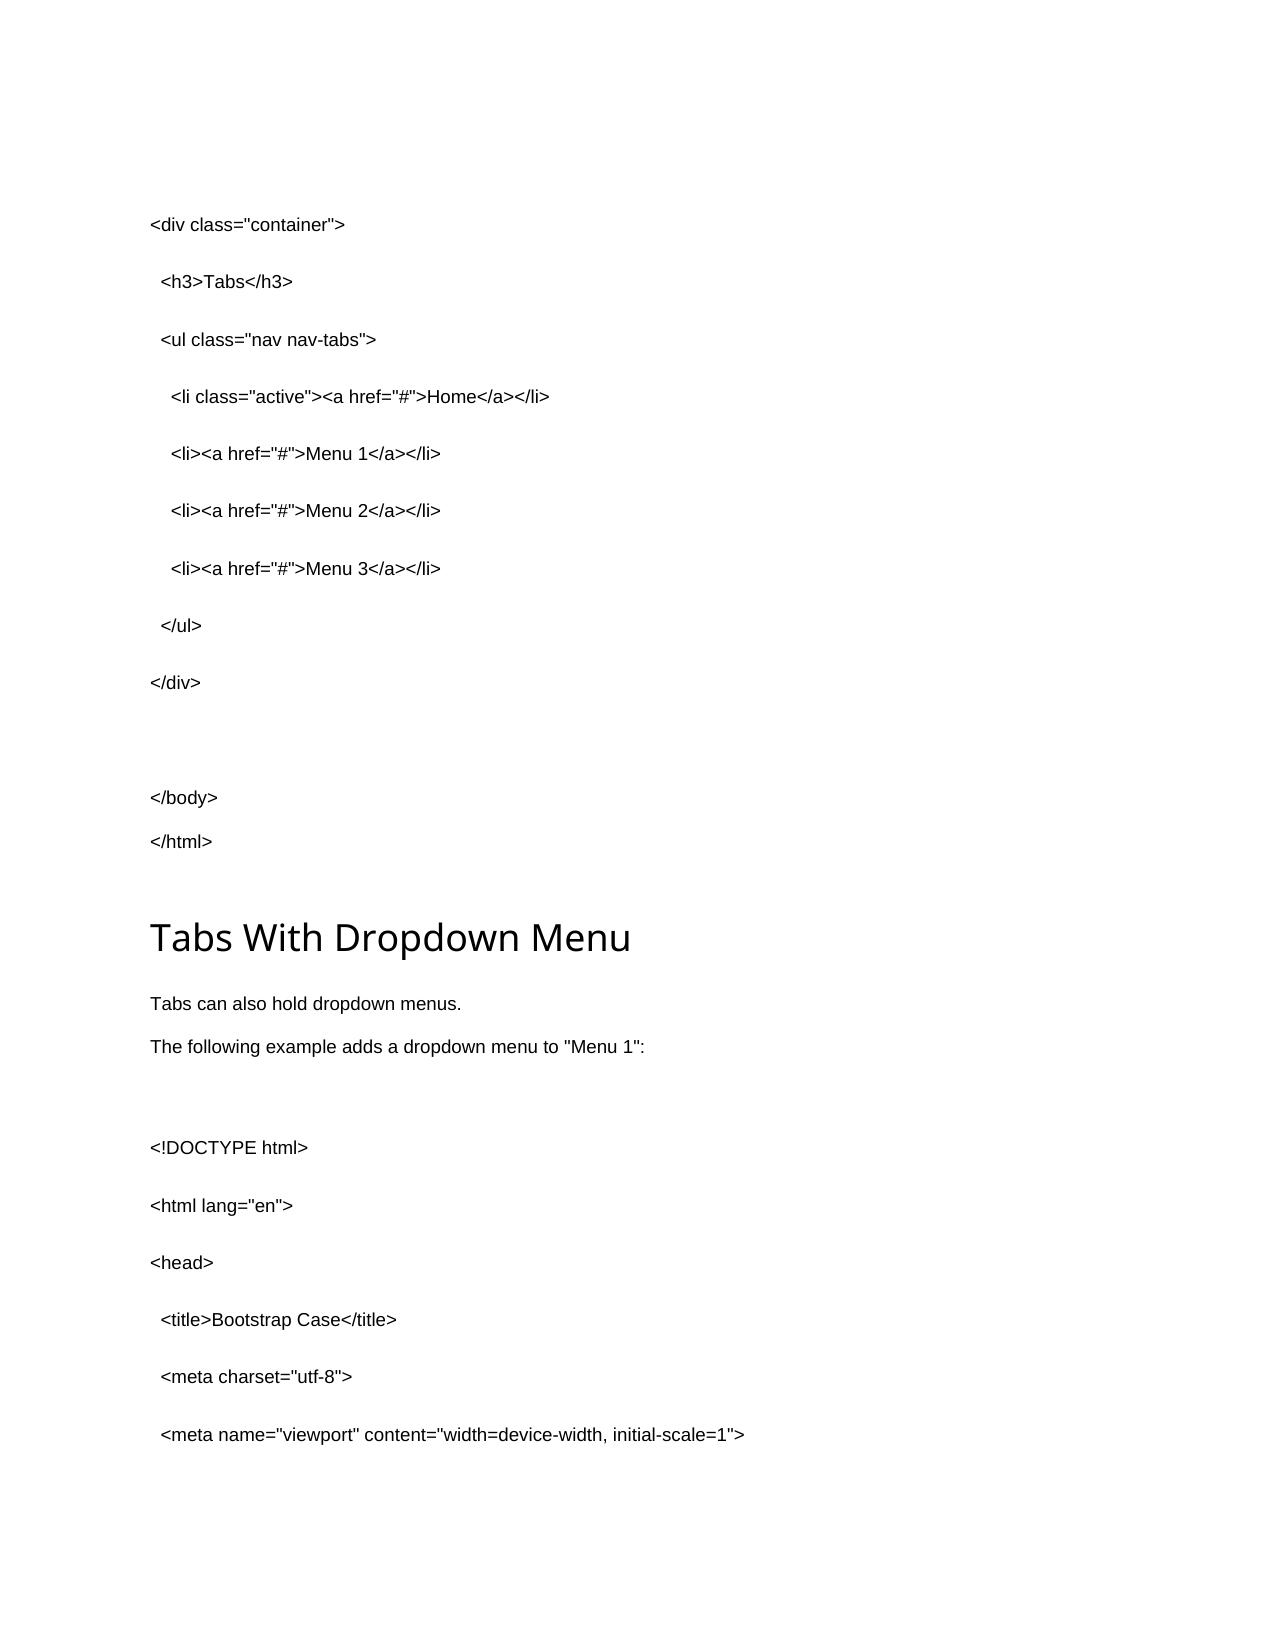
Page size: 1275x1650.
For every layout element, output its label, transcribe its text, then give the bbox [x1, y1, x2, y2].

text <li><a href="#">Menu 1</a></li> [150, 436, 1125, 464]
text <li><a href="#">Menu 2</a></li> [150, 494, 1125, 522]
text <div class="container"> [150, 207, 1125, 235]
text <title>Bootstrap Case</title> [150, 1302, 1125, 1331]
subtitle Tabs With Dropdown Menu [150, 911, 1125, 962]
text <html lang="en"> [150, 1188, 1125, 1216]
text </ul> [150, 608, 1125, 636]
text <li class="active"><a href="#">Home</a></li> [150, 379, 1125, 407]
text The following example adds a dropdown menu to "Menu 1": [150, 1029, 1125, 1058]
text <h3>Tabs</h3> [150, 264, 1125, 293]
text </body> [150, 780, 1125, 808]
text </html> [150, 824, 1125, 852]
text <meta name="viewport" content="width=device-width, initial-scale=1"> [150, 1417, 1125, 1445]
text <head> [150, 1245, 1125, 1273]
text <!DOCTYPE html> [150, 1131, 1125, 1159]
text <li><a href="#">Menu 3</a></li> [150, 551, 1125, 579]
text </div> [150, 666, 1125, 694]
text Tabs can also hold dropdown menus. [150, 986, 1125, 1014]
text <ul class="nav nav-tabs"> [150, 322, 1125, 350]
text <meta charset="utf-8"> [150, 1360, 1125, 1388]
